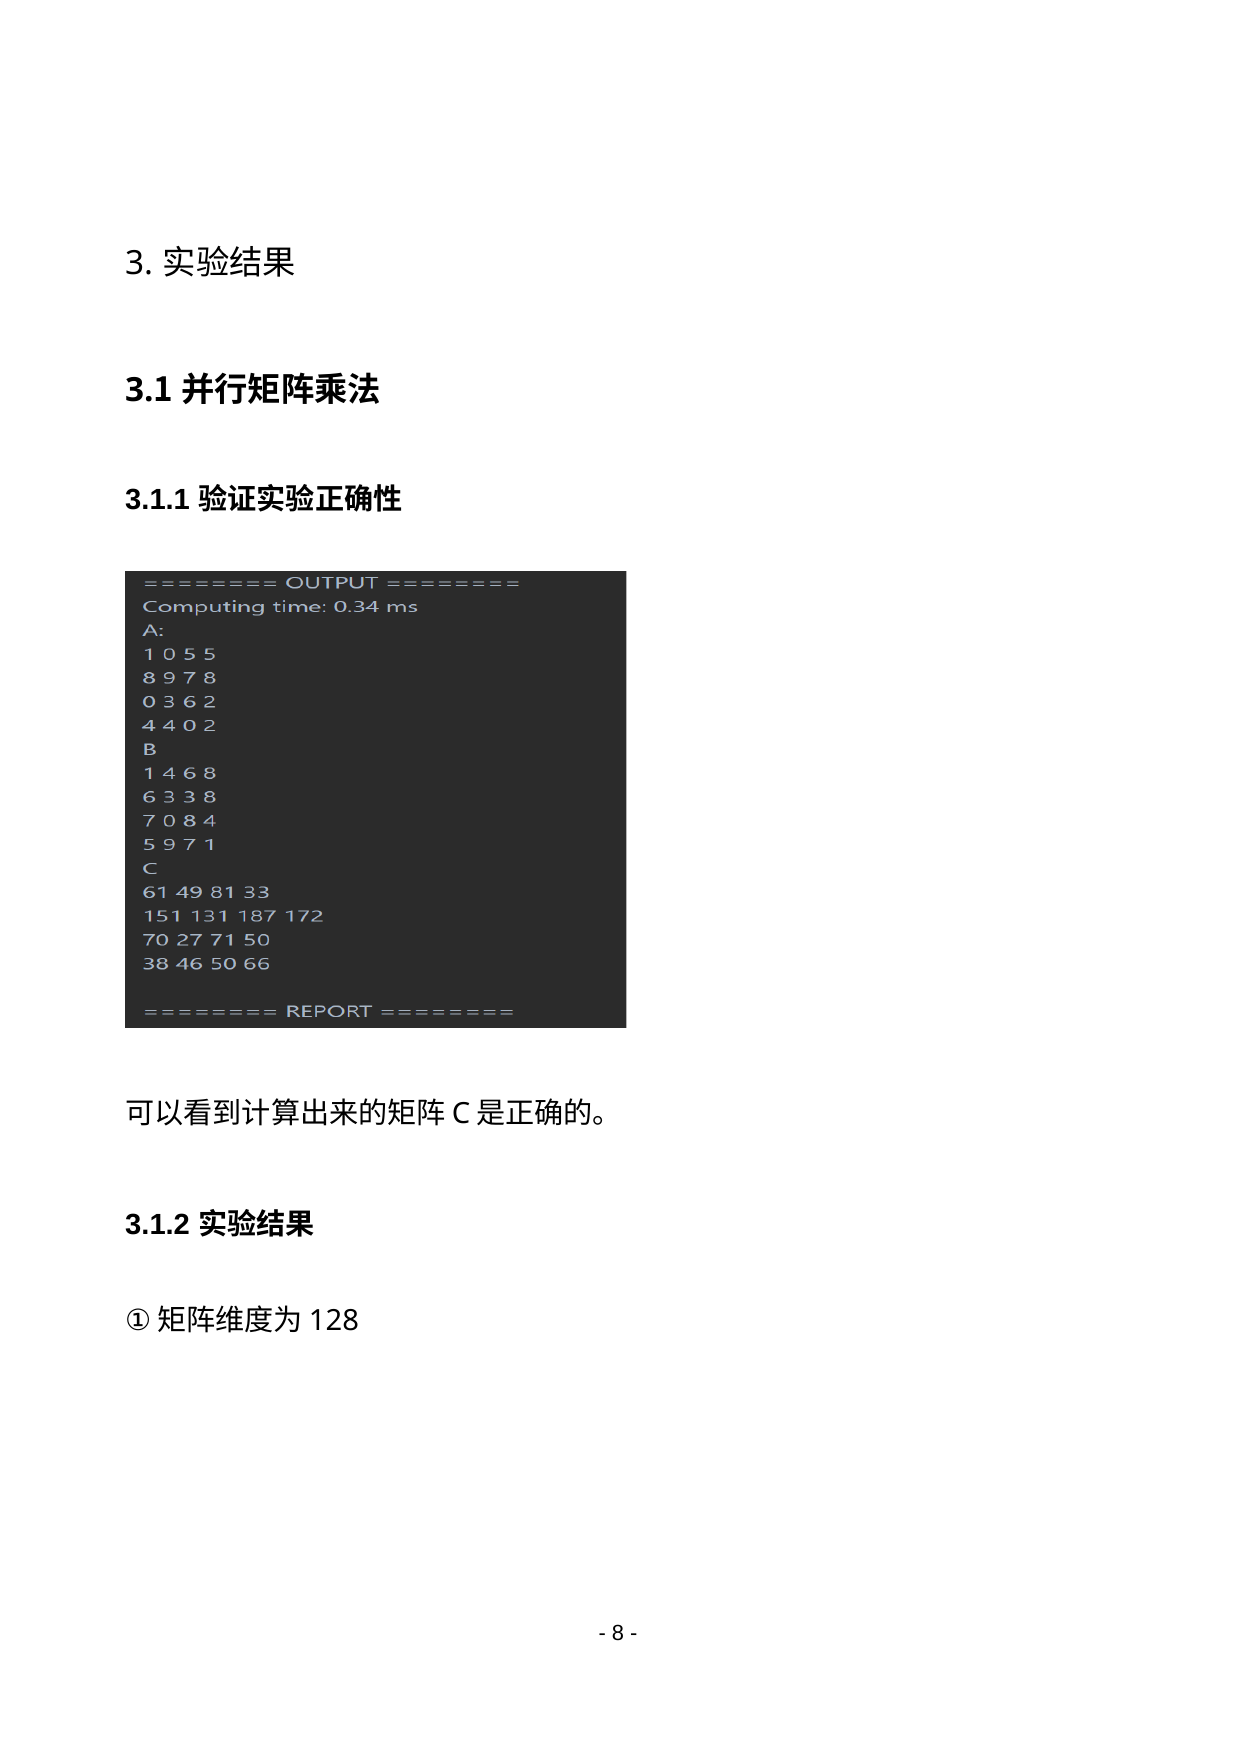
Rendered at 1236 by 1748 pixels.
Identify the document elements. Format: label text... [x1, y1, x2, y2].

subtitle 3.1.2 实验结果 [125, 1201, 1110, 1243]
subtitle 实验结果 [125, 235, 1110, 284]
subtitle 3.1 并行矩阵乘法 [125, 363, 1110, 412]
text ①矩阵维度为128 [125, 1297, 1110, 1339]
text 可以看到计算出来的矩阵C是正确的。 [125, 1089, 1110, 1132]
picture [125, 571, 627, 1028]
subtitle 3.1.1 验证实验正确性 [125, 476, 1110, 518]
